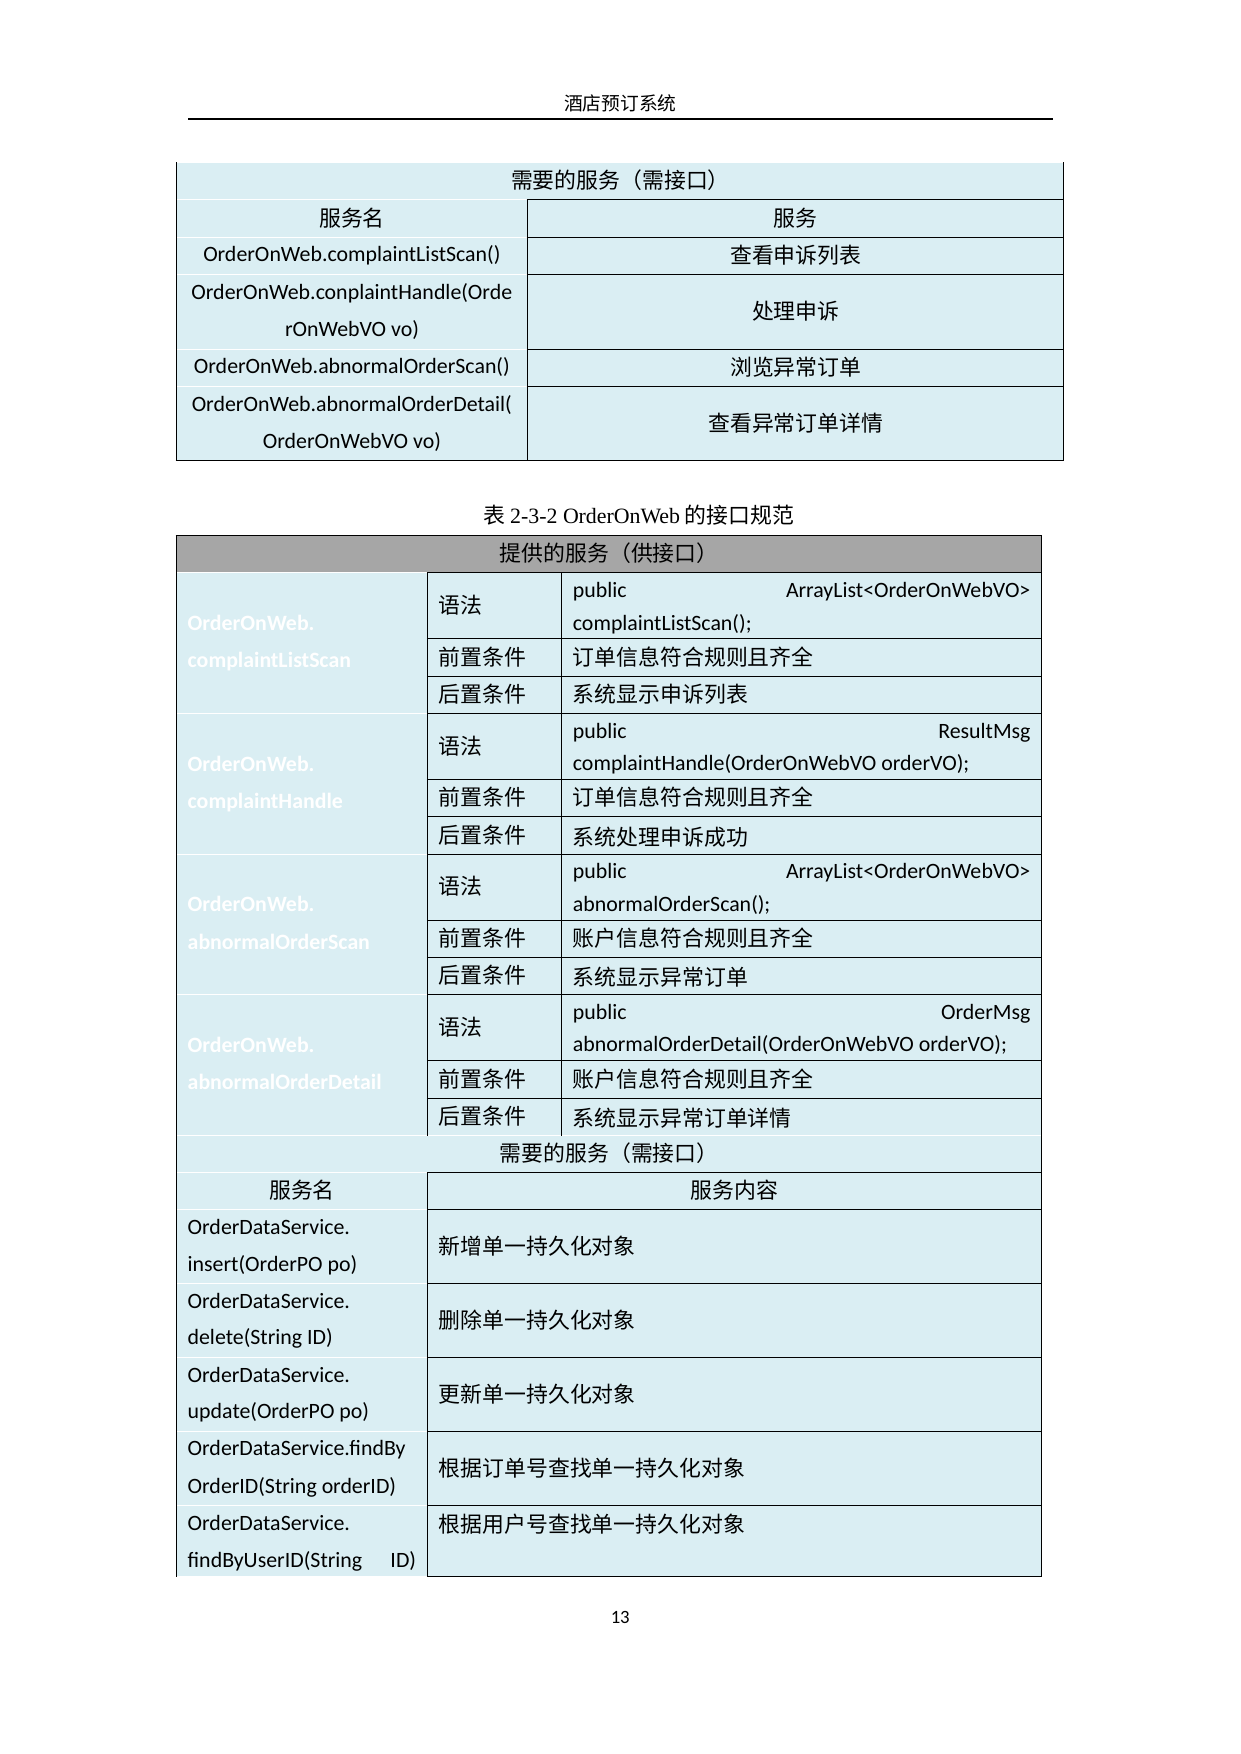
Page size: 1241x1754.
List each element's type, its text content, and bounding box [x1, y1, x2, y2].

table_cell OrderOnWeb. complaintHandle [177, 714, 427, 853]
table_cell 后置条件 [428, 817, 561, 853]
table_cell 查看异常订单详情 [528, 387, 1063, 460]
table_cell OrderOnWeb.complaintListScan() [177, 238, 527, 274]
table_cell 处理申诉 [528, 275, 1063, 348]
list 表2-3-2 OrderOnWeb的接口规范 [225, 498, 1053, 530]
table_cell OrderOnWeb. abnormalOrderDetail [177, 995, 427, 1135]
table_cell OrderDataService. insert(OrderPO po) [177, 1210, 427, 1283]
table_cell 系统显示异常订单 [562, 958, 1041, 994]
table_cell OrderDataService. update(OrderPO po) [177, 1358, 427, 1431]
table_cell 需要的服务（需接口） [177, 163, 1063, 199]
table_cell 后置条件 [428, 958, 561, 994]
table_cell 前置条件 [428, 639, 561, 676]
table_cell 语法 [428, 573, 561, 638]
table_cell OrderDataService. delete(String ID) [177, 1284, 427, 1357]
table_cell 根据用户号查找单一持久化对象 [428, 1506, 1041, 1576]
table_cell 账户信息符合规则且齐全 [562, 1061, 1041, 1097]
table_cell 新增单一持久化对象 [428, 1210, 1041, 1283]
table_cell 语法 [428, 714, 561, 779]
table_cell 前置条件 [428, 1061, 561, 1097]
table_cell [177, 1506, 427, 1576]
table_cell 语法 [428, 855, 561, 919]
table_cell 后置条件 [428, 677, 561, 713]
table_cell 系统处理申诉成功 [562, 817, 1041, 853]
table_cell OrderOnWeb. abnormalOrderScan [177, 855, 427, 994]
table_cell 服务内容 [428, 1173, 1041, 1209]
table_cell 服务名 [177, 200, 527, 237]
table_cell OrderOnWeb. complaintListScan [177, 573, 427, 713]
table_cell 根据订单号查找单一持久化对象 [428, 1432, 1041, 1505]
table_cell 删除单一持久化对象 [428, 1284, 1041, 1357]
table_cell public ArrayList<OrderOnWebVO> complaintListScan(); [562, 573, 1041, 638]
table_header 提供的服务（供接口） [177, 536, 1041, 572]
table_cell 需要的服务（需接口） [177, 1136, 1041, 1172]
table_cell 前置条件 [428, 780, 561, 816]
table_cell 订单信息符合规则且齐全 [562, 639, 1041, 676]
table_cell 服务 [528, 200, 1063, 237]
table_cell OrderOnWeb.abnormalOrderDetail(OrderOnWebVO vo) [177, 387, 527, 460]
table_cell public ArrayList<OrderOnWebVO> abnormalOrderScan(); [562, 855, 1041, 919]
table_cell 浏览异常订单 [528, 350, 1063, 386]
table_cell 查看申诉列表 [528, 238, 1063, 274]
table_cell 系统显示申诉列表 [562, 677, 1041, 713]
table_cell 前置条件 [428, 921, 561, 957]
table_cell 后置条件 [428, 1099, 561, 1135]
table_cell 账户信息符合规则且齐全 [562, 921, 1041, 957]
table_cell public OrderMsg abnormalOrderDetail(OrderOnWebVO orderVO); [562, 995, 1041, 1060]
table_cell 系统显示异常订单详情 [562, 1099, 1041, 1135]
table_cell OrderOnWeb.conplaintHandle(OrderOnWebVO vo) [177, 275, 527, 348]
table_cell 更新单一持久化对象 [428, 1358, 1041, 1431]
table_cell OrderDataService.findByOrderID(String orderID) [177, 1432, 427, 1505]
table_cell OrderOnWeb.abnormalOrderScan() [177, 350, 527, 386]
table_cell 订单信息符合规则且齐全 [562, 780, 1041, 816]
table_cell 服务名 [177, 1173, 427, 1209]
table_cell public ResultMsg complaintHandle(OrderOnWebVO orderVO); [562, 714, 1041, 779]
table_cell 语法 [428, 995, 561, 1060]
